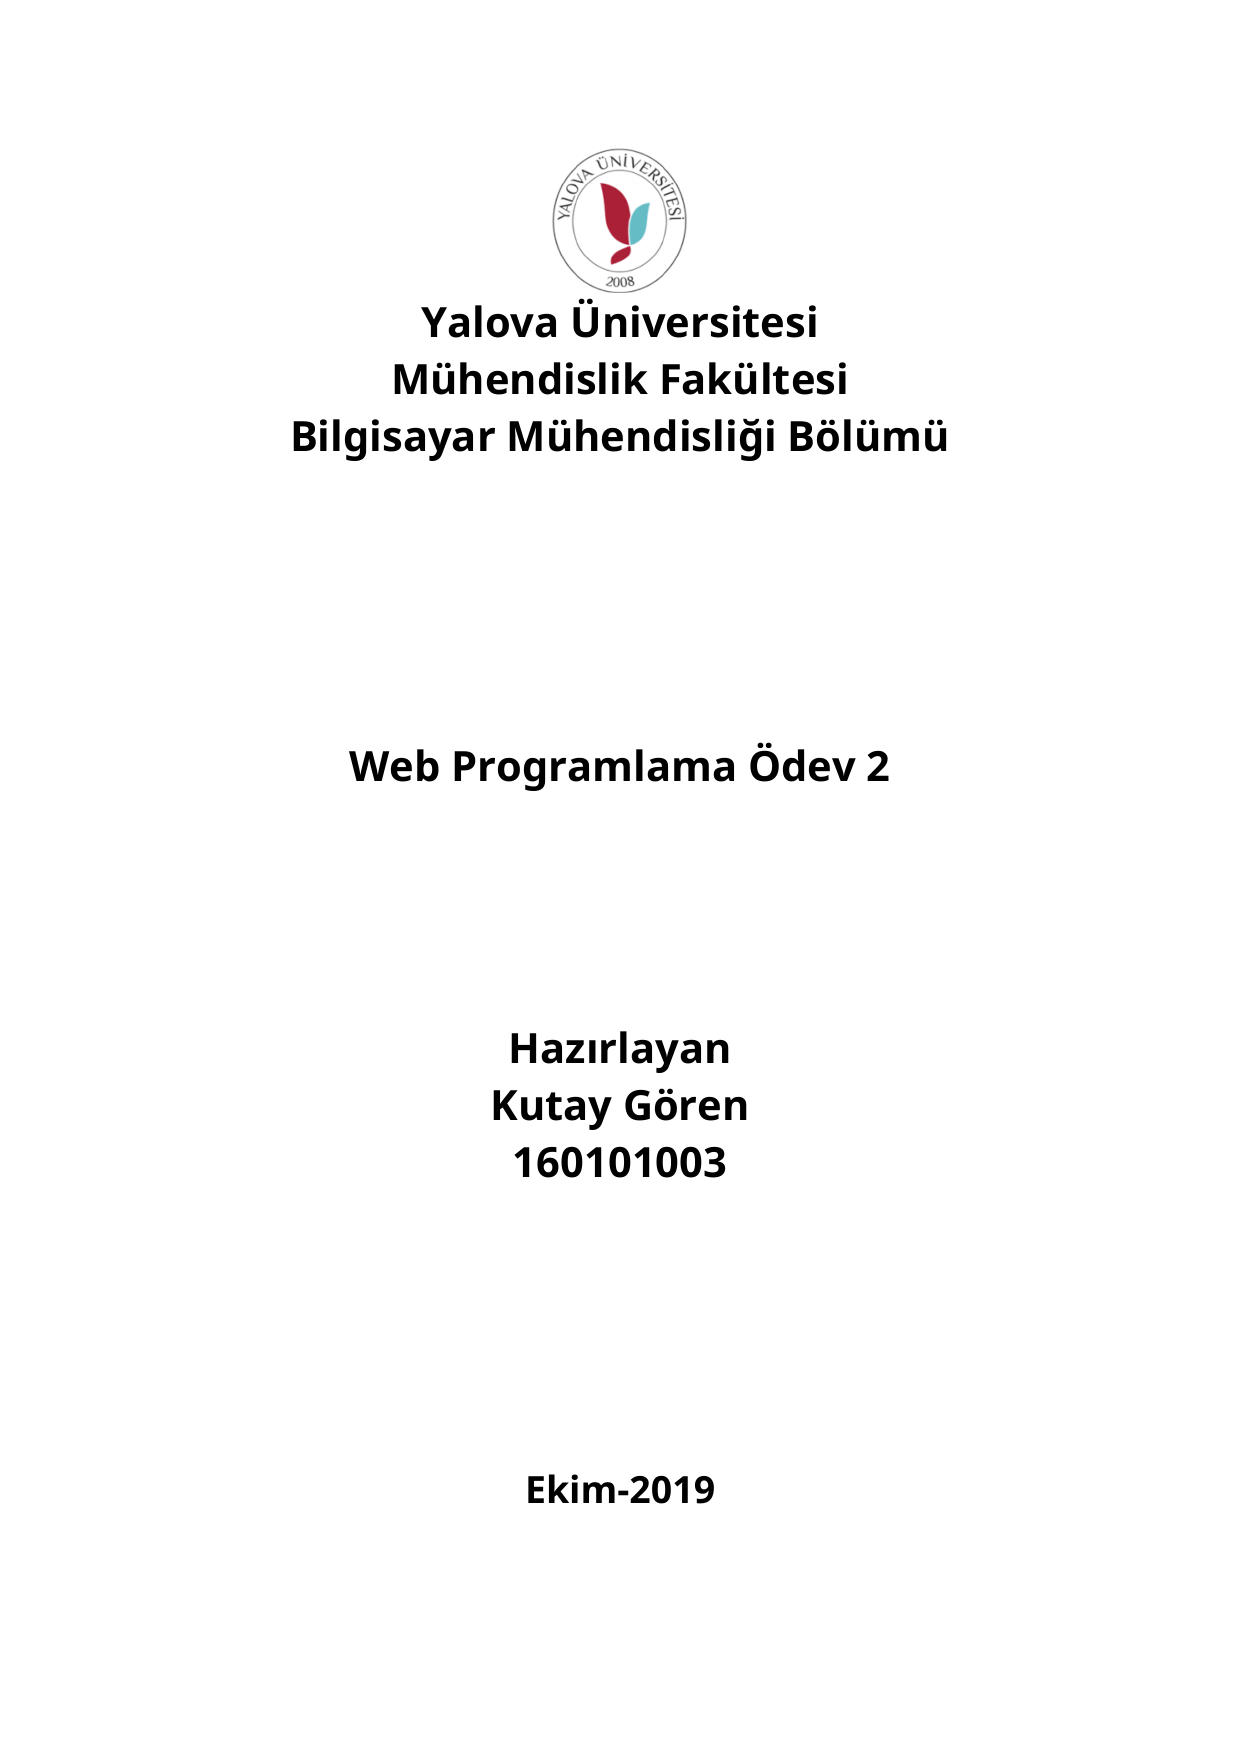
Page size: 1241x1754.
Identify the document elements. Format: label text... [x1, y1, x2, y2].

text Hazırlayan [59, 1019, 1181, 1076]
picture [547, 147, 693, 293]
text Bilgisayar Mühendisliği Bölümü [59, 406, 1181, 463]
text Ekim-2019 [59, 1463, 1181, 1514]
text Kutay Gören [59, 1076, 1181, 1133]
text 160101003 [59, 1133, 1181, 1190]
text Web Programlama Ödev 2 [59, 736, 1181, 793]
text Mühendislik Fakültesi [59, 349, 1181, 406]
text Yalova Üniversitesi [59, 293, 1181, 349]
